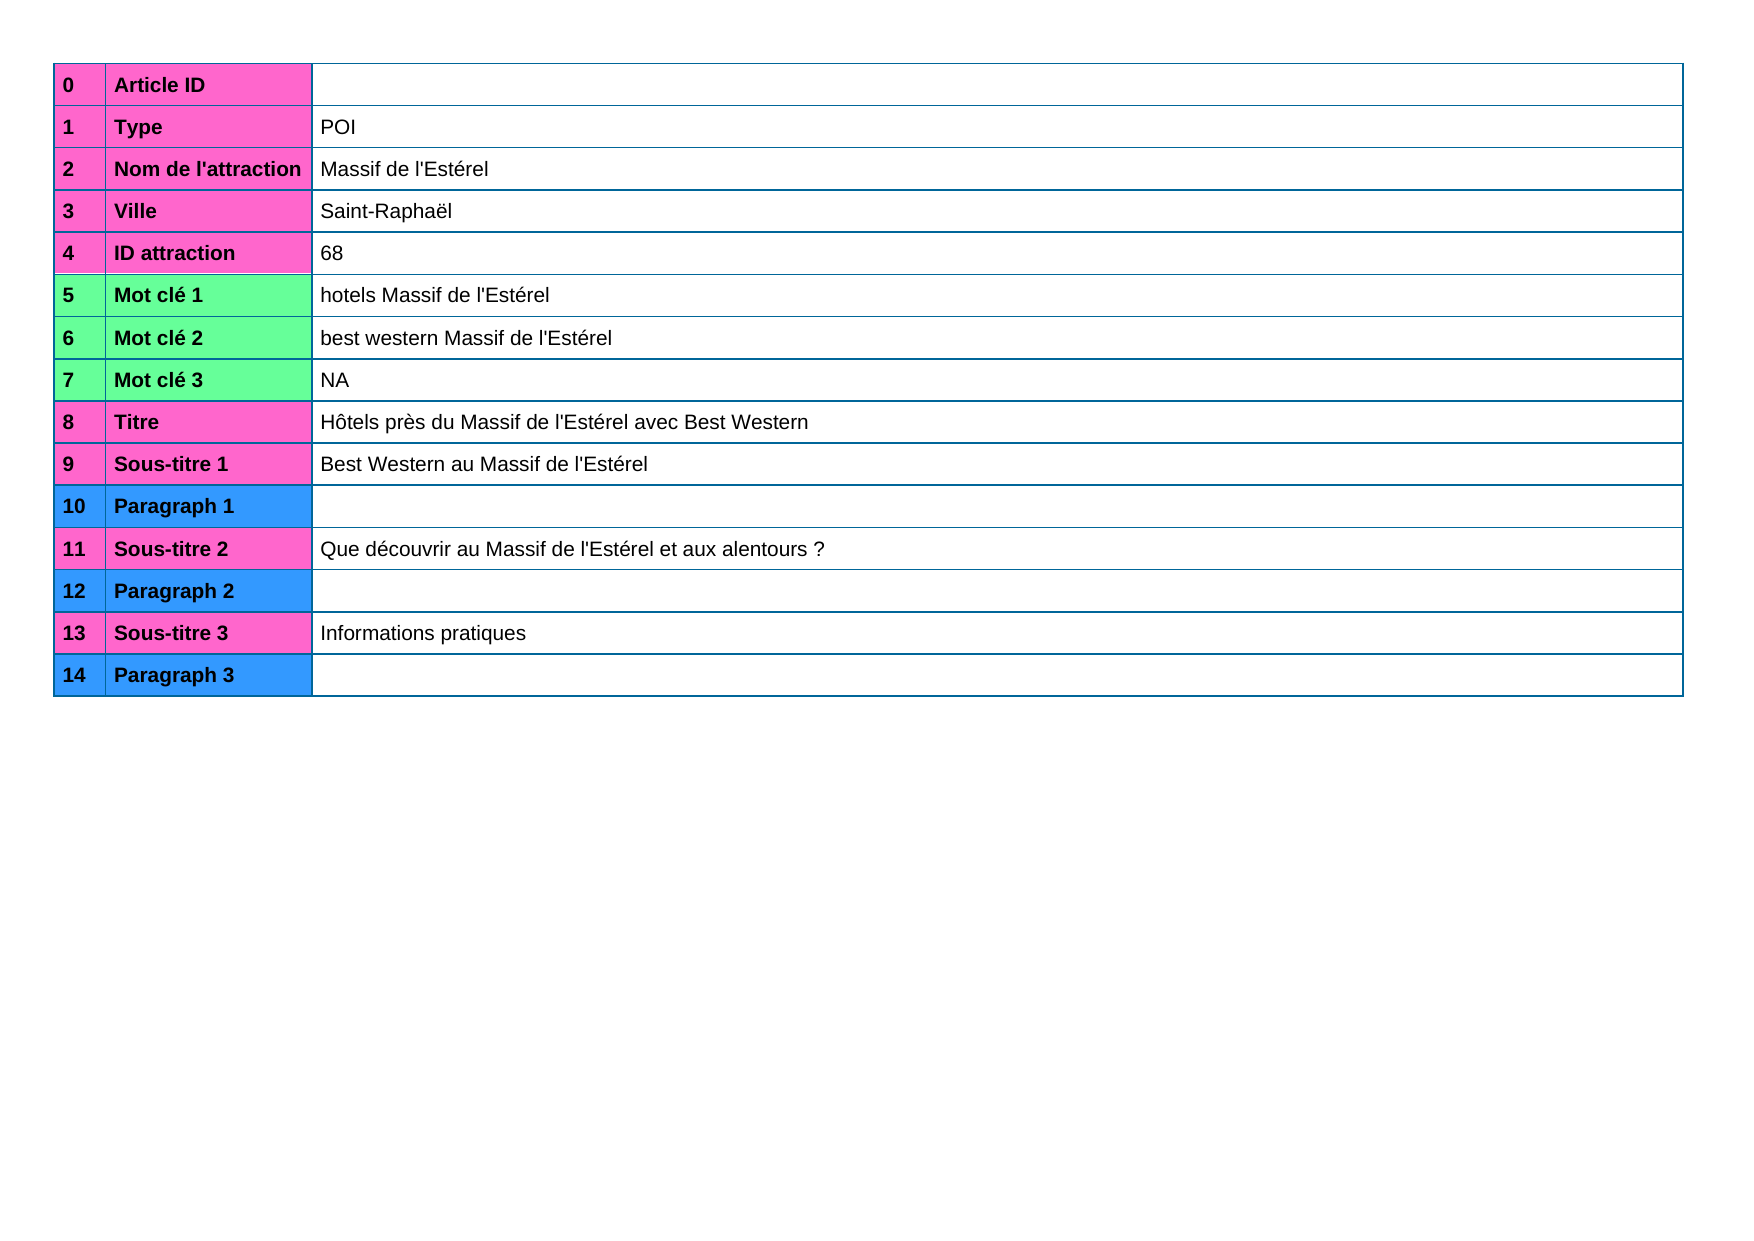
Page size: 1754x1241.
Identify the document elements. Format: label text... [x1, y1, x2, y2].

table_cell Ville [106, 191, 311, 231]
table_cell hotels Massif de l'Estérel [313, 275, 1682, 316]
table_cell NA [313, 360, 1682, 400]
table_cell Que découvrir au Massif de l'Estérel et aux alentours ? [313, 528, 1682, 569]
table_cell Nom de l'attraction [106, 148, 311, 189]
table_cell Paragraph 3 [106, 655, 311, 695]
table_cell 13 [55, 613, 105, 653]
table_cell 3 [55, 191, 105, 231]
table_cell POI [313, 106, 1682, 147]
table_cell [313, 570, 1682, 611]
table_cell Titre [106, 402, 311, 442]
table_cell Saint-Raphaël [313, 191, 1682, 231]
table_cell Hôtels près du Massif de l'Estérel avec Best Western [313, 402, 1682, 442]
table_cell best western Massif de l'Estérel [313, 317, 1682, 358]
table_cell 68 [313, 233, 1682, 273]
table_cell 11 [55, 528, 105, 569]
table_cell 7 [55, 360, 105, 400]
table_header [313, 64, 1682, 105]
table_cell Paragraph 1 [106, 486, 311, 527]
table_cell 5 [55, 275, 105, 316]
table_cell Sous-titre 1 [106, 444, 311, 484]
table_cell Informations pratiques [313, 613, 1682, 653]
table_cell 14 [55, 655, 105, 695]
table_cell 12 [55, 570, 105, 611]
table_cell Paragraph 2 [106, 570, 311, 611]
table_cell [313, 655, 1682, 695]
table_cell Sous-titre 2 [106, 528, 311, 569]
table_cell Mot clé 3 [106, 360, 311, 400]
table_cell 1 [55, 106, 105, 147]
table_cell 4 [55, 233, 105, 273]
table_header Article ID [106, 64, 311, 105]
table_cell Sous-titre 3 [106, 613, 311, 653]
table_cell Massif de l'Estérel [313, 148, 1682, 189]
table_cell ID attraction [106, 233, 311, 273]
table_cell Best Western au Massif de l'Estérel [313, 444, 1682, 484]
table_cell [313, 486, 1682, 527]
table_cell Type [106, 106, 311, 147]
table_cell 10 [55, 486, 105, 527]
table_cell 8 [55, 402, 105, 442]
table_header 0 [55, 64, 105, 105]
table_cell 2 [55, 148, 105, 189]
table_cell 9 [55, 444, 105, 484]
table_cell Mot clé 2 [106, 317, 311, 358]
table_cell Mot clé 1 [106, 275, 311, 316]
table_cell 6 [55, 317, 105, 358]
